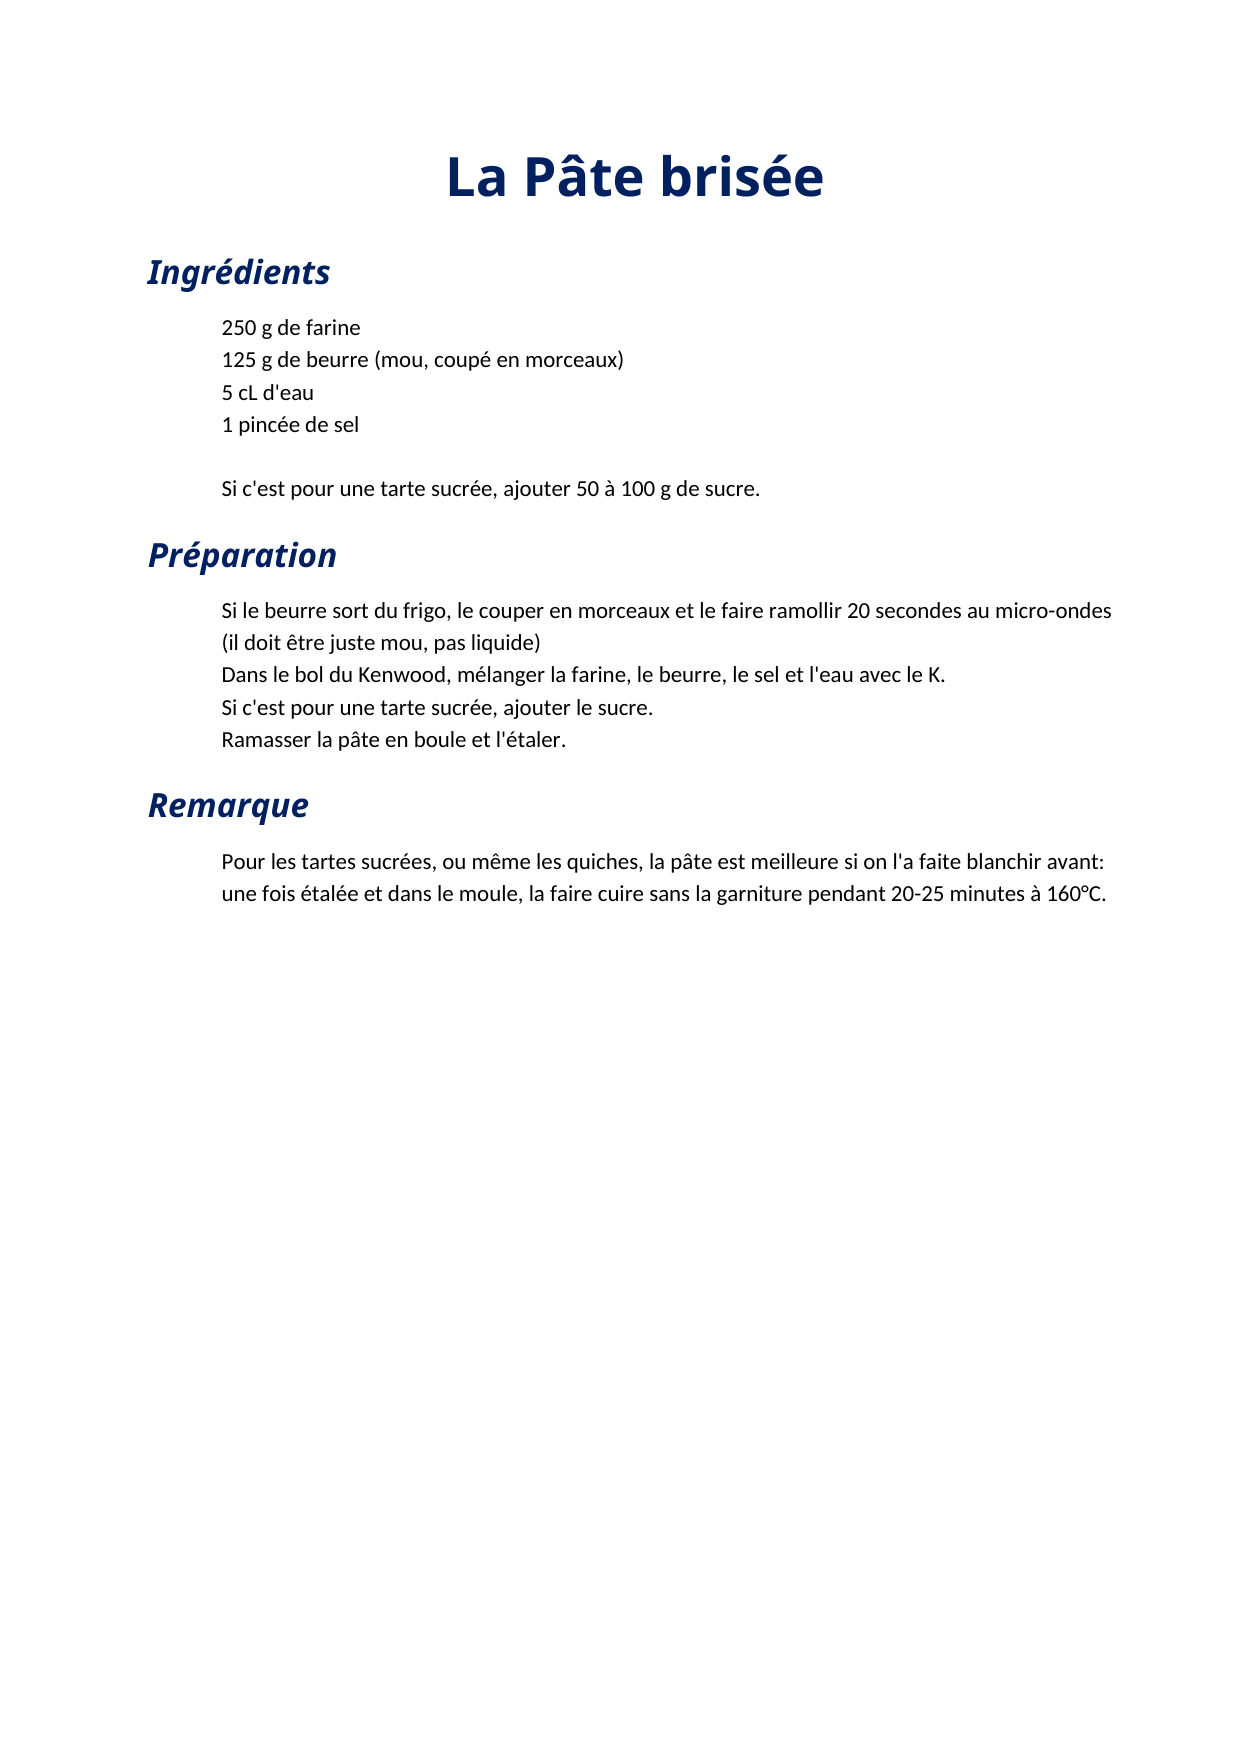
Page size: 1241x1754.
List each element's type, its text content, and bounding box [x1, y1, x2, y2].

text Si c'est pour une tarte sucrée, ajouter 50 à 100 g de sucre. [221, 474, 1122, 502]
text 125 g de beurre (mou, coupé en morceaux) [221, 346, 1122, 374]
text Pour les tartes sucrées, ou même les quiches, la pâte est meilleure si on l'a faite blanchir avant: une fois étalée et dans le moule, la faire cuire sans la garniture pendant 20-25 minutes à 160°C. [221, 847, 1122, 907]
text 1 pincée de sel [221, 410, 1122, 438]
text 250 g de farine [221, 313, 1122, 341]
subtitle Préparation [148, 532, 1122, 577]
text Si le beurre sort du frigo, le couper en morceaux et le faire ramollir 20 secondes au micro-ondes (il doit être juste mou, pas liquide) [221, 596, 1122, 656]
text Dans le bol du Kenwood, mélanger la farine, le beurre, le sel et l'eau avec le K. [221, 661, 1122, 689]
text Ramasser la pâte en boule et l'étaler. [221, 725, 1122, 753]
text Si c'est pour une tarte sucrée, ajouter le sucre. [221, 693, 1122, 721]
text 5 cL d'eau [221, 378, 1122, 406]
subtitle Ingrédients [148, 249, 1122, 294]
subtitle Remarque [148, 782, 1122, 828]
subtitle La Pâte brisée [148, 139, 1122, 213]
